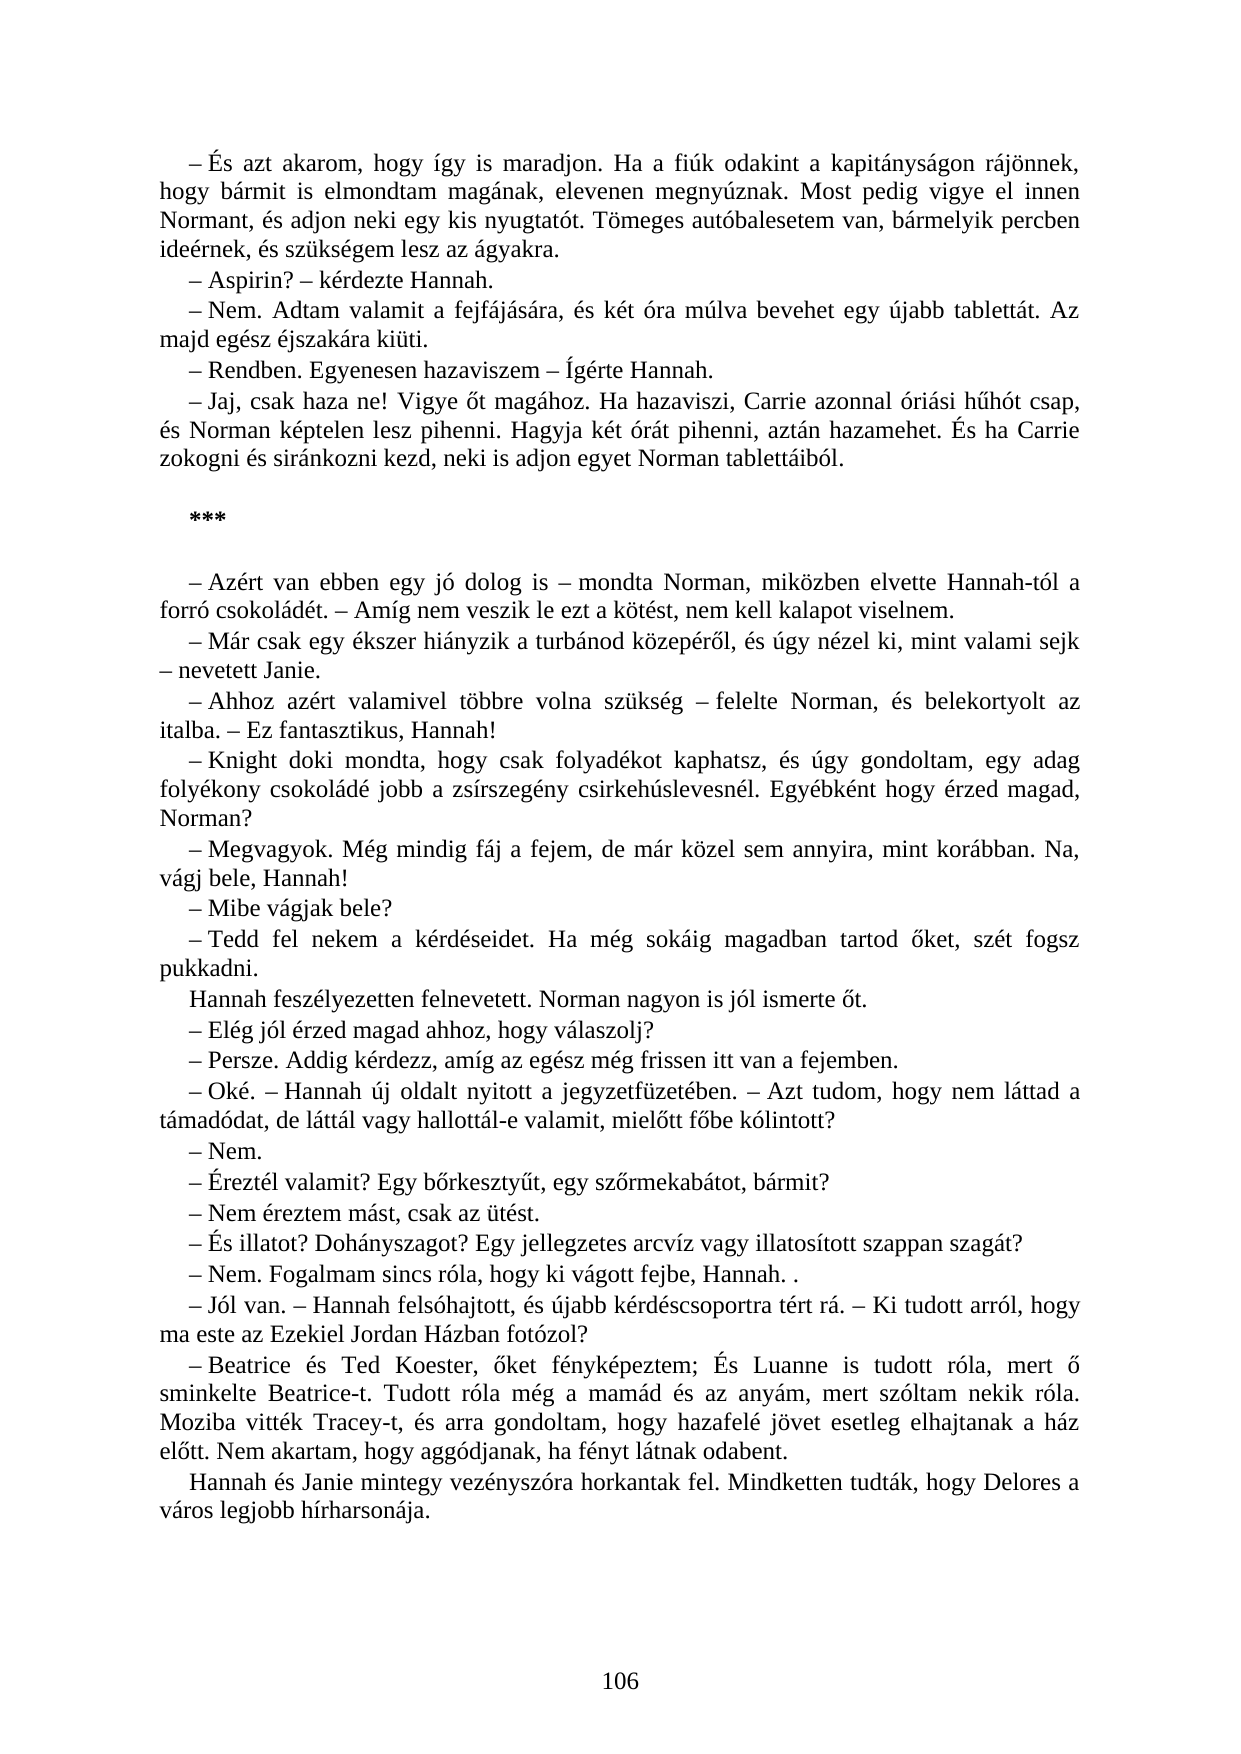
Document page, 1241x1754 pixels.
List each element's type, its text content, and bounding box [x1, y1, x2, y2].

text – Nem. Adtam valamit a fejfájására, és két óra múlva bevehet egy újabb tablettát. Az majd egész éjszakára kiüti. [159, 296, 1081, 353]
text – Elég jól érzed magad ahhoz, hogy válaszolj? [159, 1015, 1081, 1043]
text – Aspirin? – kérdezte Hannah. [159, 265, 1081, 293]
text – Nem éreztem mást, csak az ütést. [159, 1198, 1081, 1226]
text Hannah és Janie mintegy vezényszóra horkantak fel. Mindketten tudták, hogy Delores a város legjobb hírharsonája. [159, 1467, 1081, 1524]
text Hannah feszélyezetten felnevetett. Norman nagyon is jól ismerte őt. [159, 984, 1081, 1013]
text – Persze. Addig kérdezz, amíg az egész még frissen itt van a fejemben. [159, 1046, 1081, 1074]
text – És azt akarom, hogy így is maradjon. Ha a fiúk odakint a kapitányságon rájönnek, hogy bármit is elmondtam magának, elevenen megnyúznak. Most pedig vigye el innen Normant, és adjon neki egy kis nyugtatót. Tömeges autóbalesetem van, bármelyik percben ideérnek, és szükségem lesz az ágyakra. [159, 148, 1081, 263]
text – Nem. [159, 1136, 1081, 1165]
text – Nem. Fogalmam sincs róla, hogy ki vágott fejbe, Hannah. . [159, 1259, 1081, 1288]
text – És illatot? Dohányszagot? Egy jellegzetes arcvíz vagy illatosított szappan szagát? [159, 1228, 1081, 1257]
text – Jaj, csak haza ne! Vigye őt magához. Ha hazaviszi, Carrie azonnal óriási hűhót csap, és Norman képtelen lesz pihenni. Hagyja két órát pihenni, aztán hazamehet. És ha Carrie zokogni és siránkozni kezd, neki is adjon egyet Norman tablettáiból. [159, 386, 1081, 472]
text – Éreztél valamit? Egy bőrkesztyűt, egy szőrmekabátot, bármit? [159, 1167, 1081, 1196]
text – Oké. – Hannah új oldalt nyitott a jegyzetfüzetében. – Azt tudom, hogy nem láttad a támadódat, de láttál vagy hallottál-e valamit, mielőtt főbe kólintott? [159, 1076, 1081, 1134]
text – Tedd fel nekem a kérdéseidet. Ha még sokáig magadban tartod őket, szét fogsz pukkadni. [159, 924, 1081, 982]
text *** [159, 505, 1081, 534]
text – Knight doki mondta, hogy csak folyadékot kaphatsz, és úgy gondoltam, egy adag folyékony csokoládé jobb a zsírszegény csirkehúslevesnél. Egyébként hogy érzed magad, Norman? [159, 746, 1081, 832]
text – Már csak egy ékszer hiányzik a turbánod közepéről, és úgy nézel ki, mint valami sejk – nevetett Janie. [159, 626, 1081, 684]
text – Beatrice és Ted Koester, őket fényképeztem; És Luanne is tudott róla, mert ő sminkelte Beatrice-t. Tudott róla még a mamád és az anyám, mert szóltam nekik róla. Moziba vitték Tracey-t, és arra gondoltam, hogy hazafelé jövet esetleg elhajtanak a ház előtt. Nem akartam, hogy aggódjanak, ha fényt látnak odabent. [159, 1350, 1081, 1465]
text – Azért van ebben egy jó dolog is – mondta Norman, miközben elvette Hannah-tól a forró csokoládét. – Amíg nem veszik le ezt a kötést, nem kell kalapot viselnem. [159, 567, 1081, 624]
text – Mibe vágjak bele? [159, 893, 1081, 922]
text – Jól van. – Hannah felsóhajtott, és újabb kérdéscsoportra tért rá. – Ki tudott arról, hogy ma este az Ezekiel Jordan Házban fotózol? [159, 1290, 1081, 1348]
text – Ahhoz azért valamivel többre volna szükség – felelte Norman, és belekortyolt az italba. – Ez fantasztikus, Hannah! [159, 686, 1081, 743]
text – Rendben. Egyenesen hazaviszem – Ígérte Hannah. [159, 355, 1081, 384]
text – Megvagyok. Még mindig fáj a fejem, de már közel sem annyira, mint korábban. Na, vágj bele, Hannah! [159, 834, 1081, 891]
